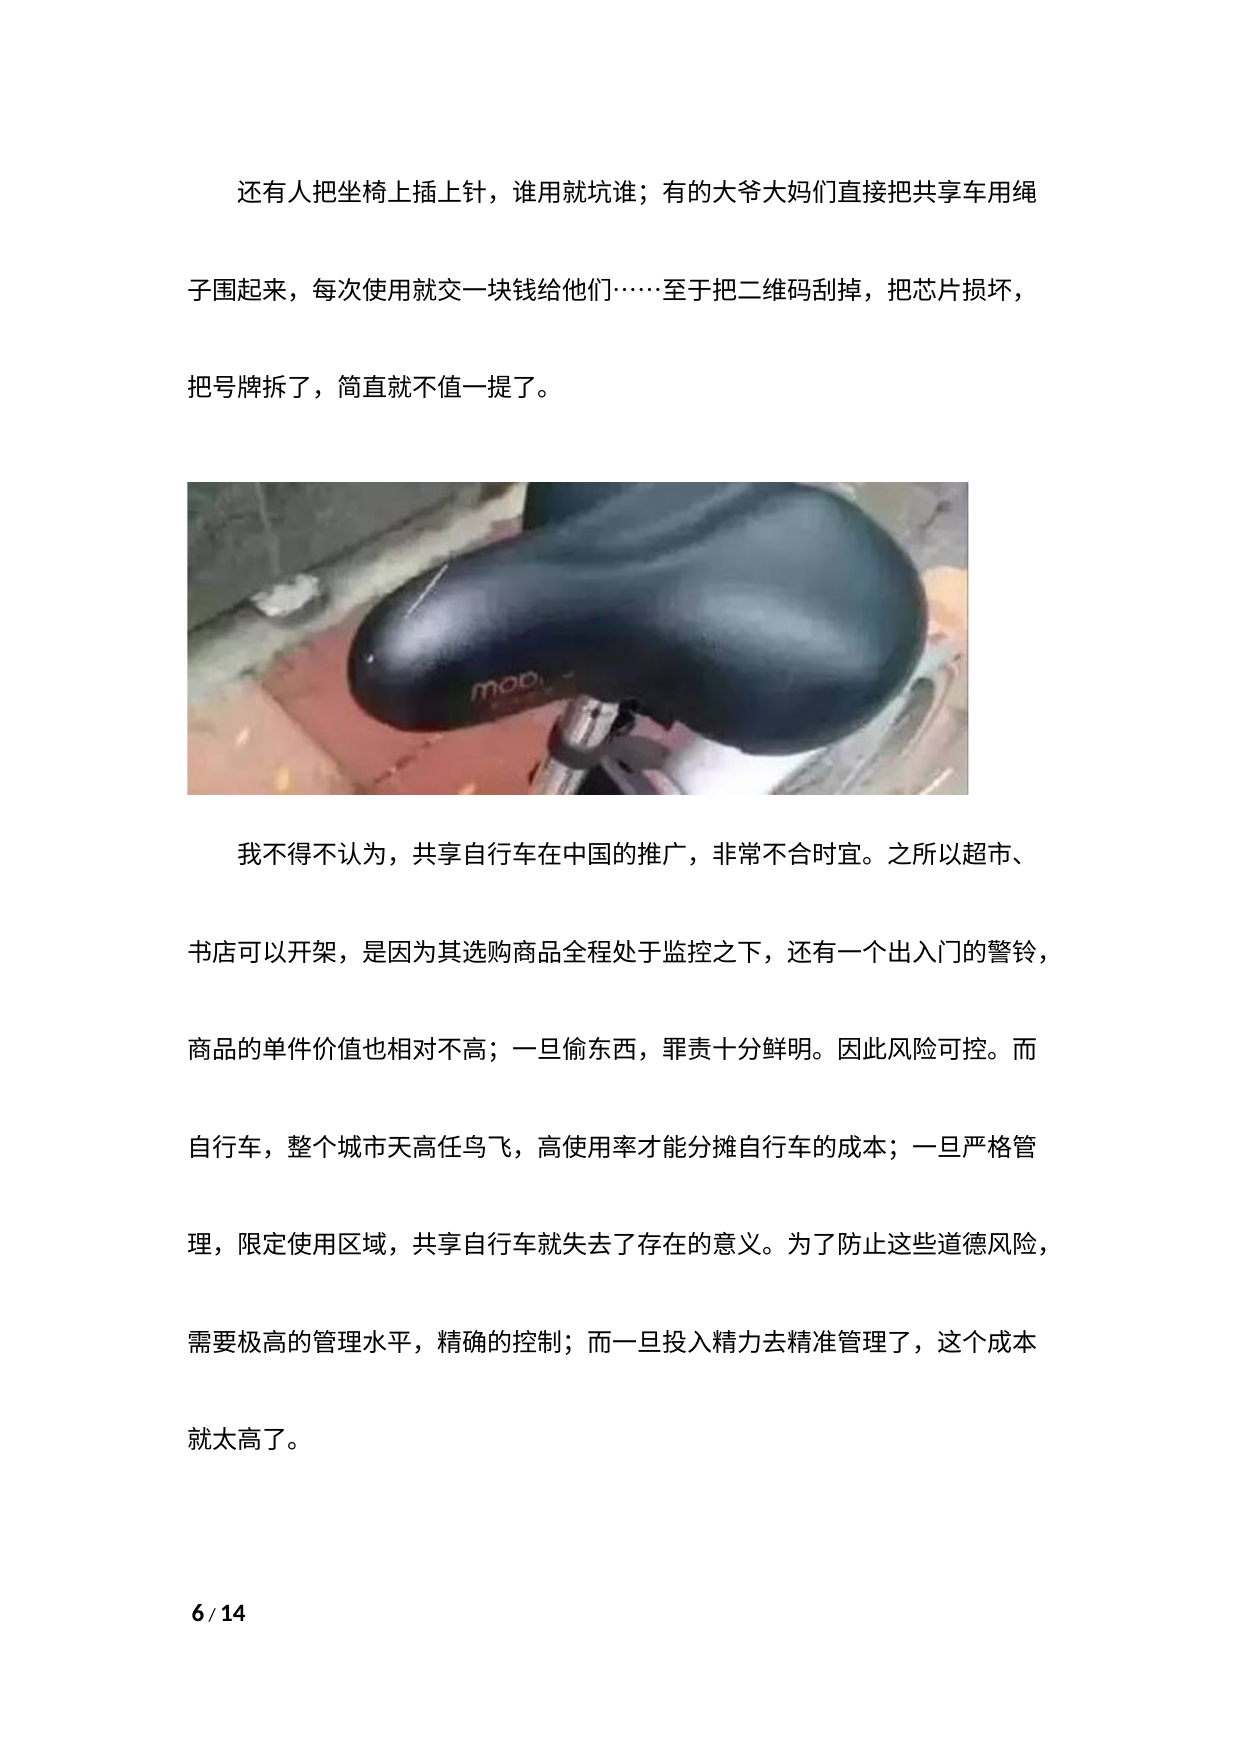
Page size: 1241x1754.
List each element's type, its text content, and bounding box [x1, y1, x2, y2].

text 我不得不认为，共享自行车在中国的推广，非常不合时宜。之所以超市、书店可以开架，是因为其选购商品全程处于监控之下，还有一个出入门的警铃，商品的单件价值也相对不高；一旦偷东西，罪责十分鲜明。因此风险可控。而自行车，整个城市天高任鸟飞，高使用率才能分摊自行车的成本；一旦严格管理，限定使用区域，共享自行车就失去了存在的意义。为了防止这些道德风险，需要极高的管理水平，精确的控制；而一旦投入精力去精准管理了，这个成本就太高了。 [187, 820, 1053, 1470]
picture [187, 482, 969, 795]
text 还有人把坐椅上插上针，谁用就坑谁；有的大爷大妈们直接把共享车用绳子围起来，每次使用就交一块钱给他们……至于把二维码刮掉，把芯片损坏，把号牌拆了，简直就不值一提了。 [187, 158, 1053, 418]
